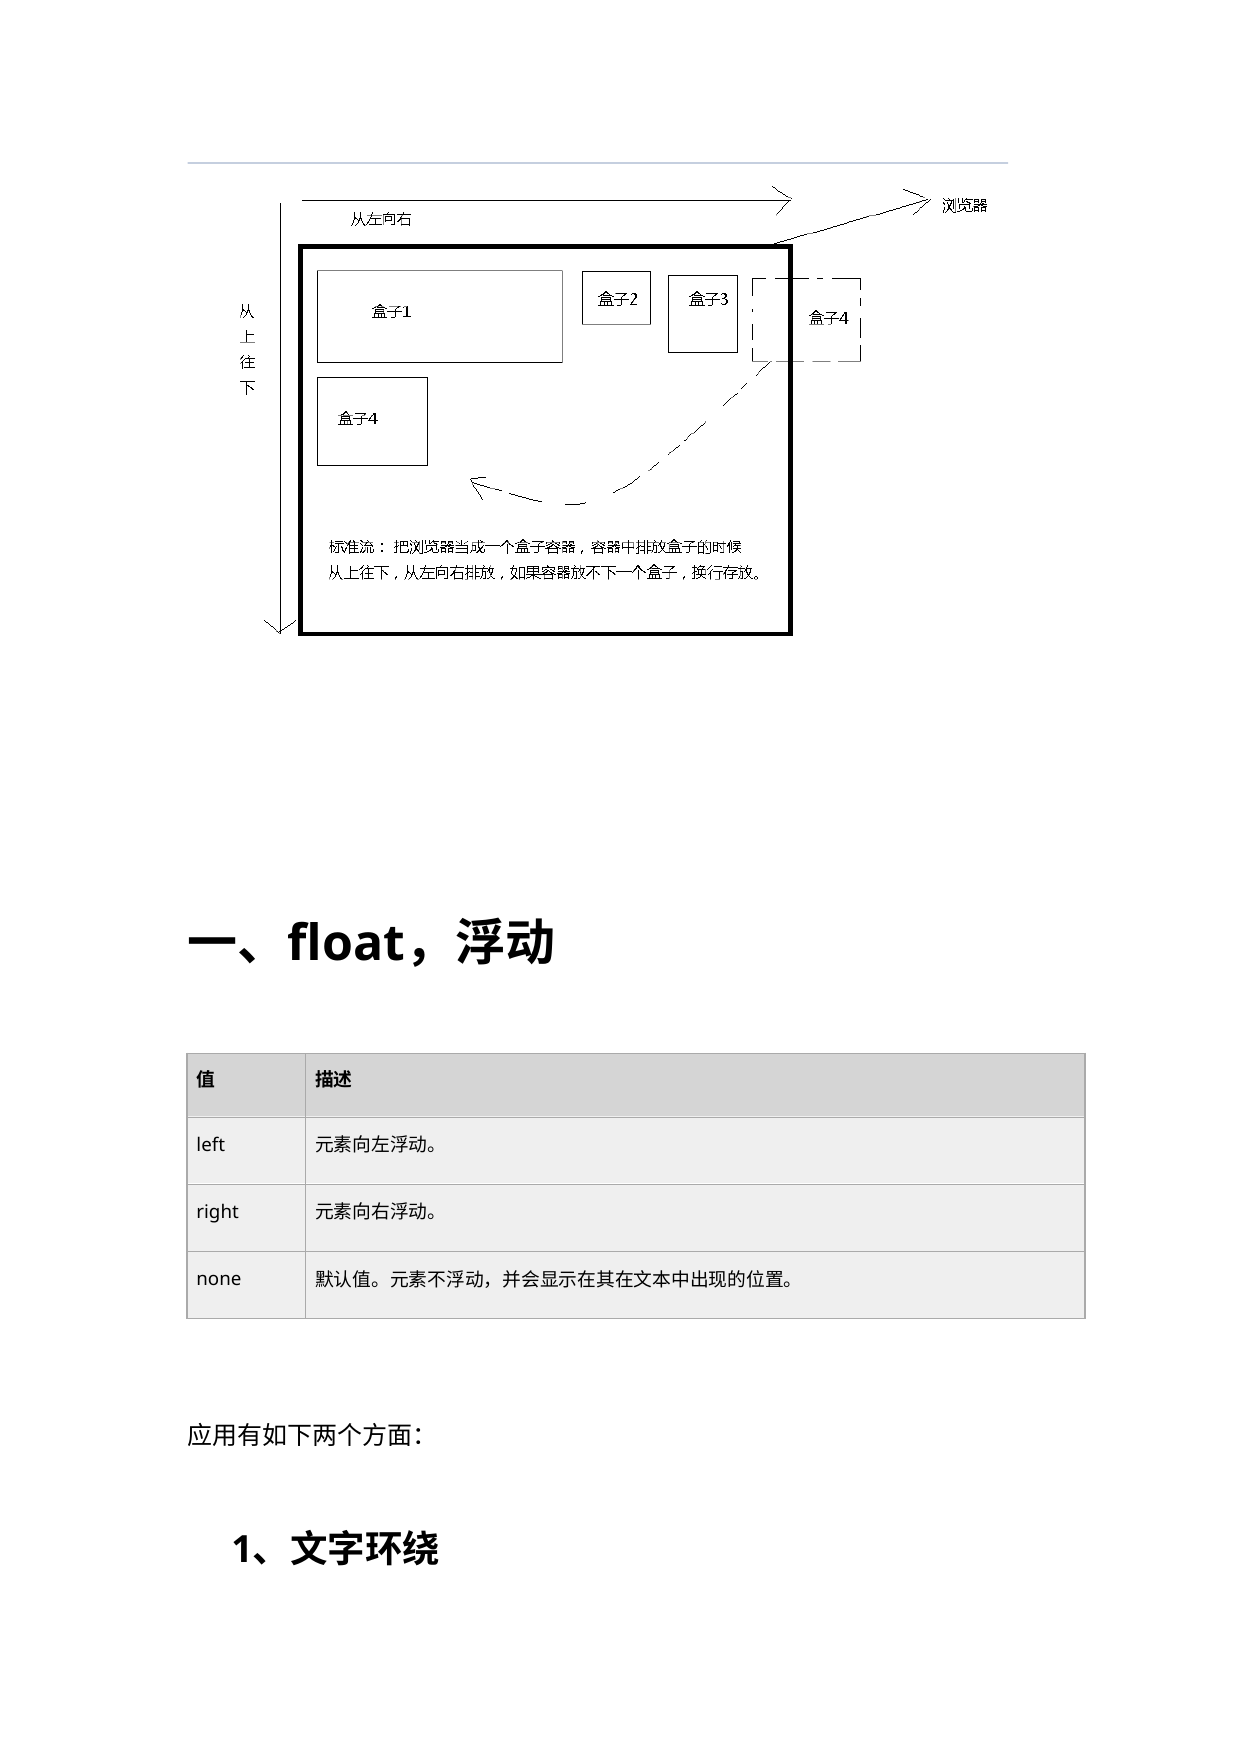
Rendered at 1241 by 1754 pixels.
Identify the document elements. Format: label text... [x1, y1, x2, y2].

table_header 描述 [306, 1054, 1084, 1116]
table_cell right [188, 1185, 305, 1251]
table_cell 元素向右浮动。 [306, 1185, 1084, 1251]
table_header 值 [188, 1054, 305, 1116]
table_cell none [188, 1252, 305, 1318]
table_cell left [188, 1118, 305, 1183]
text 应用有如下两个方面： [187, 1401, 1053, 1466]
subtitle float，浮动 [187, 889, 1053, 987]
subtitle 1、文字环绕 [187, 1513, 1053, 1578]
picture [187, 162, 1009, 652]
table_cell 默认值。元素不浮动，并会显示在其在文本中出现的位置。 [306, 1252, 1084, 1318]
table_cell 元素向左浮动。 [306, 1118, 1084, 1183]
